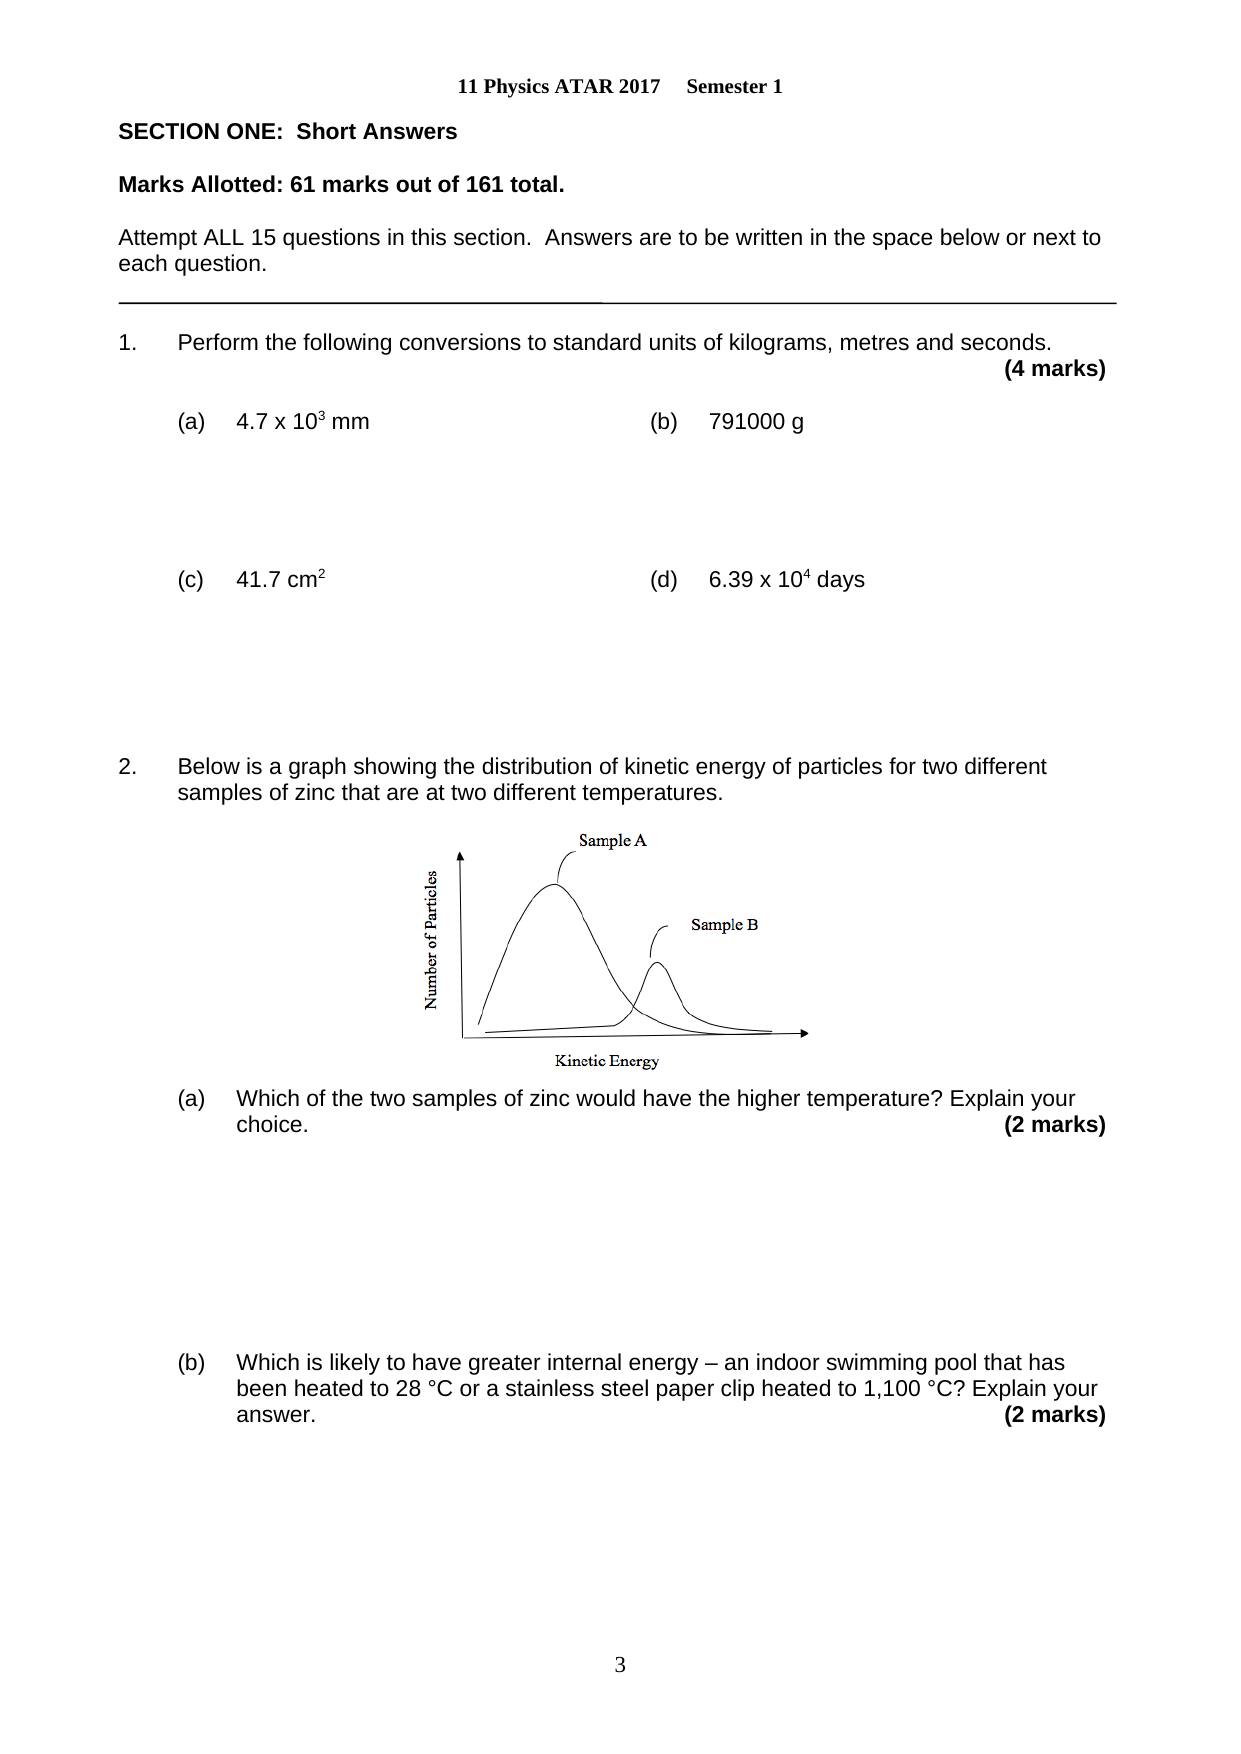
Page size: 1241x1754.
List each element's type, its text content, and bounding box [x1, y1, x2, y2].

text (4 marks) [118, 355, 1122, 382]
text (b) Which is likely to have greater internal energy – an indoor swimming pool that has been heated to 28 °C or a stainless steel paper clip heated to 1,100 °C? Explain your answer. (2 marks) [118, 1348, 1122, 1428]
text 2. Below is a graph showing the distribution of kinetic energy of particles for two different samples of zinc that are at two different temperatures. [118, 753, 1122, 805]
text Marks Allotted: 61 marks out of 161 total. [118, 171, 1122, 197]
text (a) Which of the two samples of zinc would have the higher temperature? Explain your choice. (2 marks) [118, 1085, 1122, 1138]
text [118, 118, 1122, 144]
text (c) 41.7 cm2 (d) 6.39 x 104 days [118, 566, 1122, 592]
text (a) 4.7 x 103 mm (b) 791000 g [118, 408, 1122, 434]
picture [408, 805, 832, 1085]
text Attempt ALL 15 questions in this section. Answers are to be written in the space below or next to each question. [118, 223, 1122, 276]
text 1. Perform the following conversions to standard units of kilograms, metres and seconds. [118, 329, 1122, 355]
